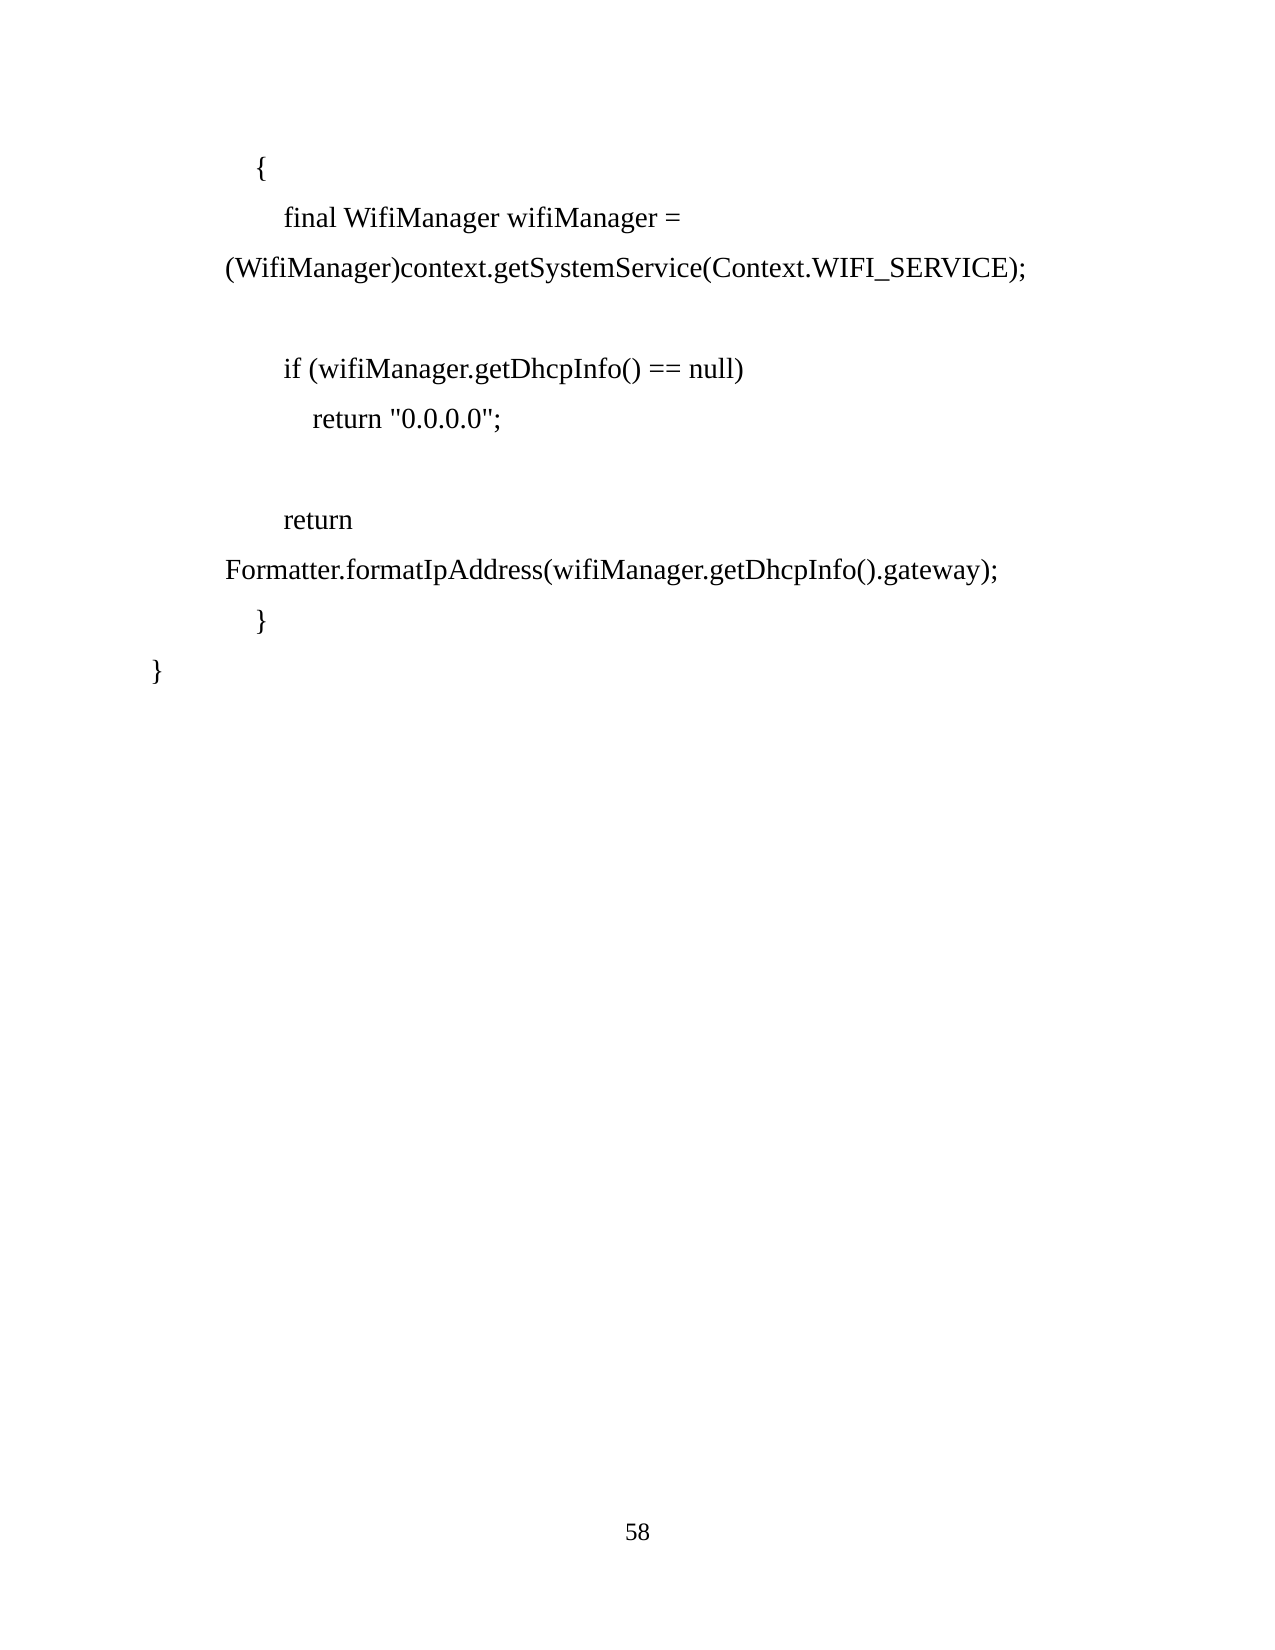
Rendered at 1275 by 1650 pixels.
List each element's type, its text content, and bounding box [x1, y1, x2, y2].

list { [225, 150, 1125, 183]
list return "0.0.0.0"; [225, 402, 1125, 435]
list return Formatter.formatIpAddress(wifiManager.getDhcpInfo().gateway); [225, 502, 1125, 586]
list } [150, 653, 1125, 687]
list } [225, 603, 1125, 636]
list final WifiManager wifiManager = (WifiManager)context.getSystemService(Context.WIFI_SERVICE); [225, 200, 1125, 284]
list if (wifiManager.getDhcpInfo() == null) [225, 351, 1125, 385]
